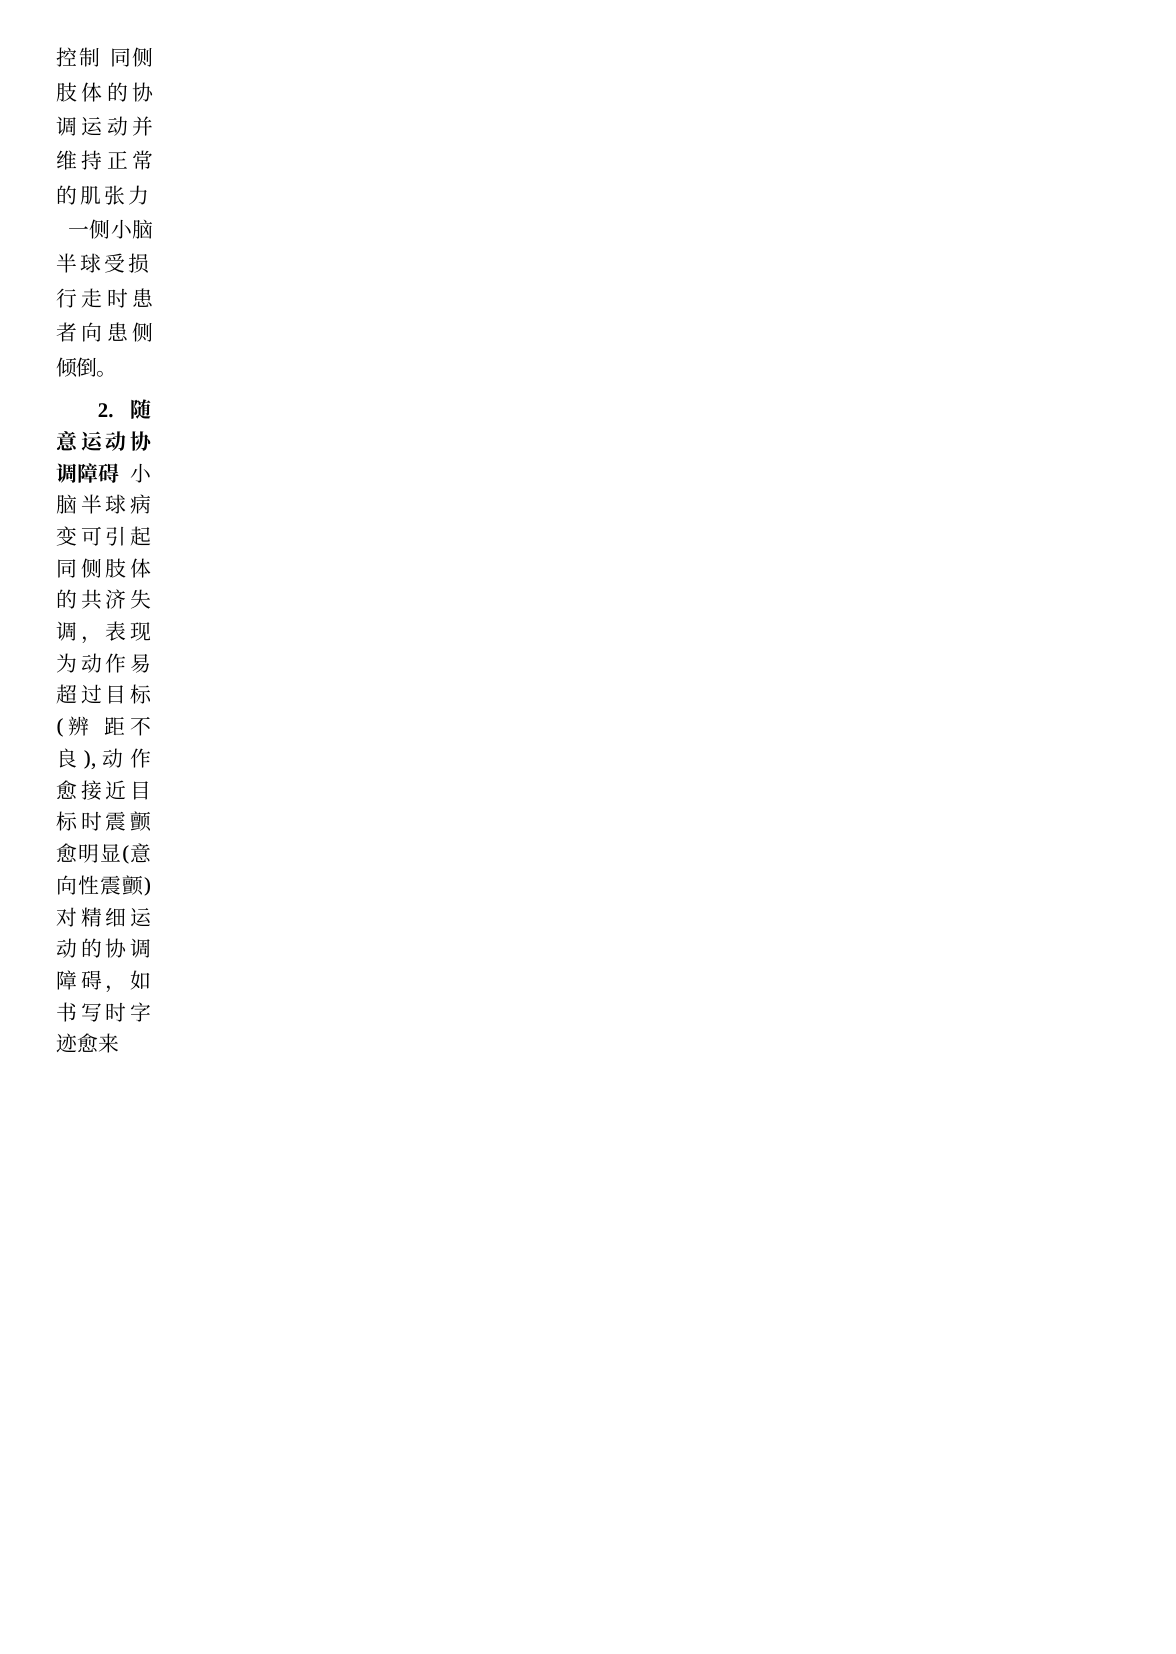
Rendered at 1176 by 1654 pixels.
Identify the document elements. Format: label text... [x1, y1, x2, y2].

text 2. 随意运动协调障碍 小脑半球病变可引起同侧肢体的共济失调，表现为动作易超过目标(辨 距不良),动作愈接近目标时震颤愈明显(意向性震颤),对精细运动的协调障碍，如书写时字迹愈来 [56, 394, 151, 1058]
